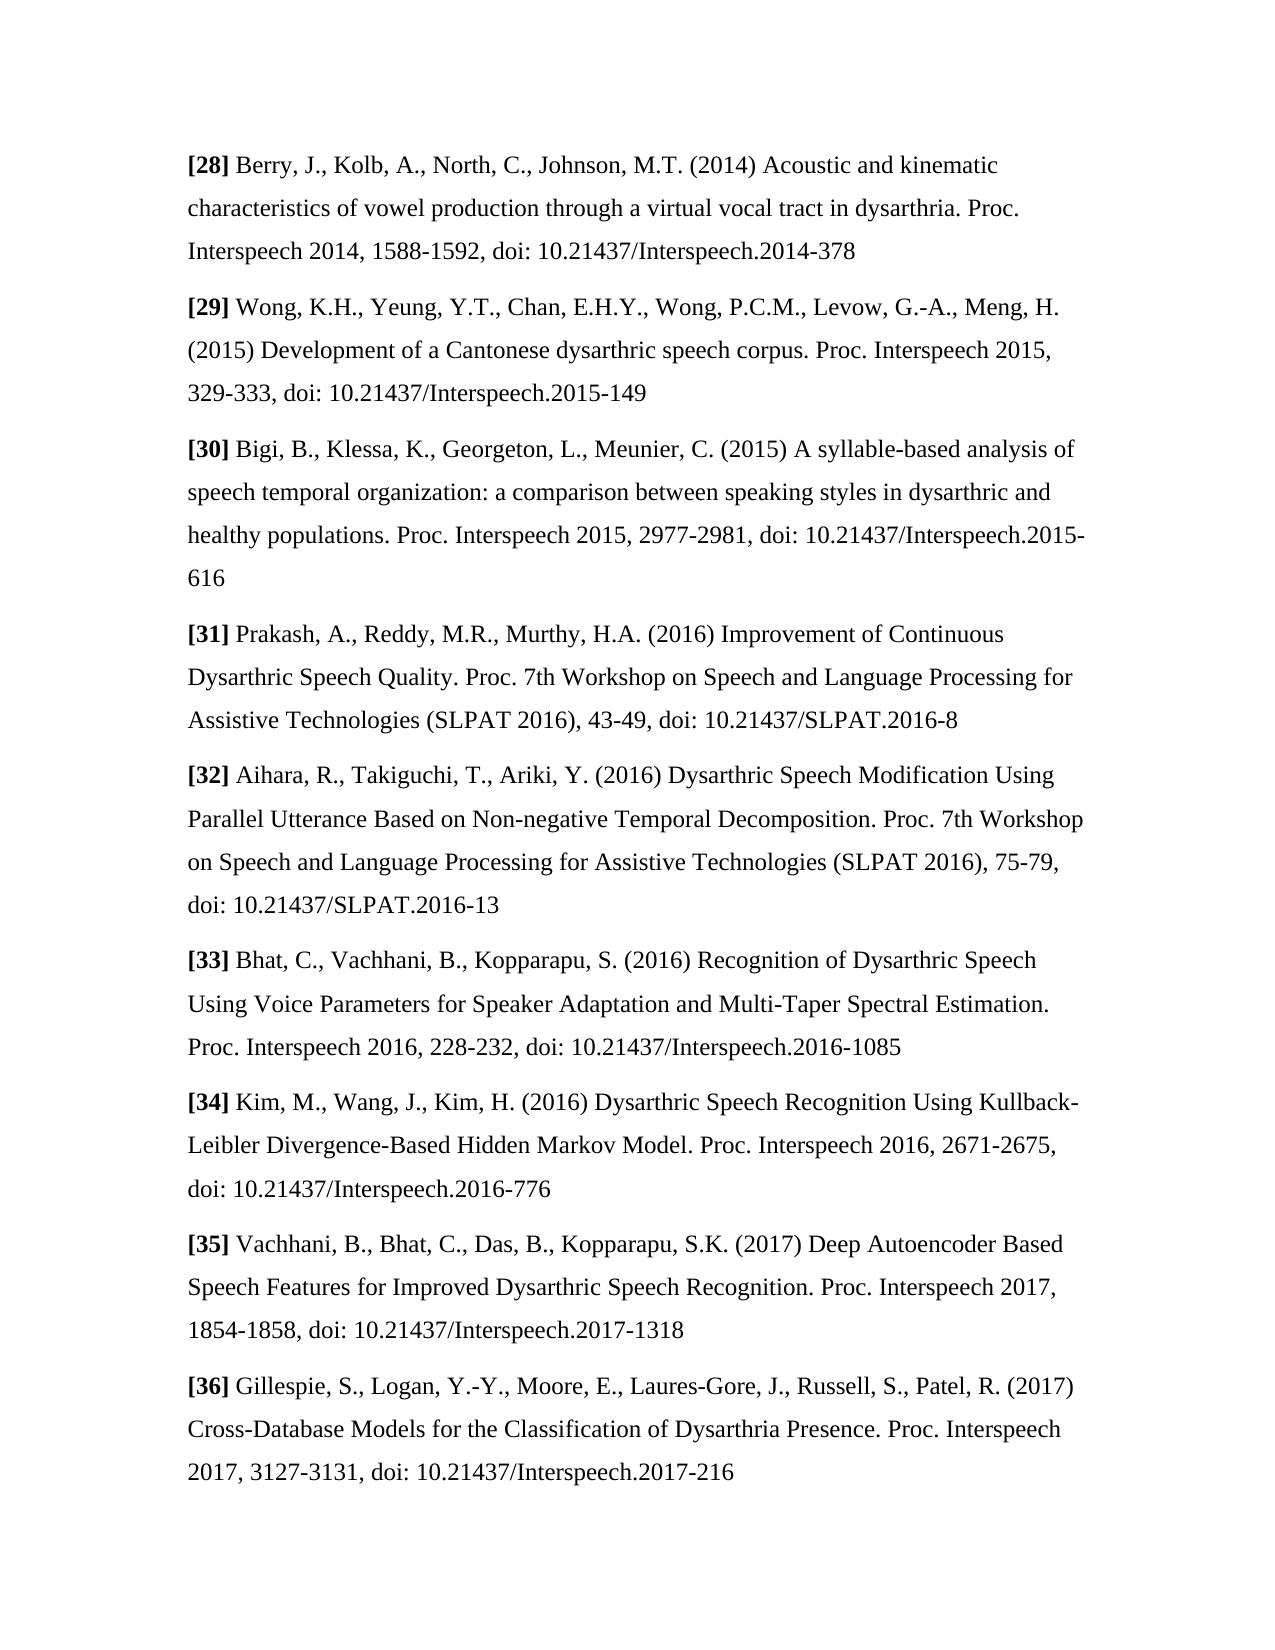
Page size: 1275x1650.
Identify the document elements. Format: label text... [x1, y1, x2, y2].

text [30] Bigi, B., Klessa, K., Georgeton, L., Meunier, C. (2015) A syllable-based analysis of speech temporal organization: a comparison between speaking styles in dysarthric and healthy populations. Proc. Interspeech 2015, 2977-2981, doi: 10.21437/Interspeech.2015-616 [187, 434, 1087, 592]
text [33] Bhat, C., Vachhani, B., Kopparapu, S. (2016) Recognition of Dysarthric Speech Using Voice Parameters for Speaker Adaptation and Multi-Taper Spectral Estimation. Proc. Interspeech 2016, 228-232, doi: 10.21437/Interspeech.2016-1085 [187, 946, 1087, 1061]
text [28] Berry, J., Kolb, A., North, C., Johnson, M.T. (2014) Acoustic and kinematic characteristics of vowel production through a virtual vocal tract in dysarthria. Proc. Interspeech 2014, 1588-1592, doi: 10.21437/Interspeech.2014-378 [187, 150, 1087, 265]
text [35] Vachhani, B., Bhat, C., Das, B., Kopparapu, S.K. (2017) Deep Autoencoder Based Speech Features for Improved Dysarthric Speech Recognition. Proc. Interspeech 2017, 1854-1858, doi: 10.21437/Interspeech.2017-1318 [187, 1229, 1087, 1344]
text [36] Gillespie, S., Logan, Y.-Y., Moore, E., Laures-Gore, J., Russell, S., Patel, R. (2017) Cross-Database Models for the Classification of Dysarthria Presence. Proc. Interspeech 2017, 3127-3131, doi: 10.21437/Interspeech.2017-216 [187, 1371, 1087, 1486]
text [31] Prakash, A., Reddy, M.R., Murthy, H.A. (2016) Improvement of Continuous Dysarthric Speech Quality. Proc. 7th Workshop on Speech and Language Processing for Assistive Technologies (SLPAT 2016), 43-49, doi: 10.21437/SLPAT.2016-8 [187, 619, 1087, 734]
text [29] Wong, K.H., Yeung, Y.T., Chan, E.H.Y., Wong, P.C.M., Levow, G.-A., Meng, H. (2015) Development of a Cantonese dysarthric speech corpus. Proc. Interspeech 2015, 329-333, doi: 10.21437/Interspeech.2015-149 [187, 292, 1087, 407]
text [34] Kim, M., Wang, J., Kim, H. (2016) Dysarthric Speech Recognition Using Kullback-Leibler Divergence-Based Hidden Markov Model. Proc. Interspeech 2016, 2671-2675, doi: 10.21437/Interspeech.2016-776 [187, 1087, 1087, 1202]
text [32] Aihara, R., Takiguchi, T., Ariki, Y. (2016) Dysarthric Speech Modification Using Parallel Utterance Based on Non-negative Temporal Decomposition. Proc. 7th Workshop on Speech and Language Processing for Assistive Technologies (SLPAT 2016), 75-79, doi: 10.21437/SLPAT.2016-13 [187, 761, 1087, 919]
